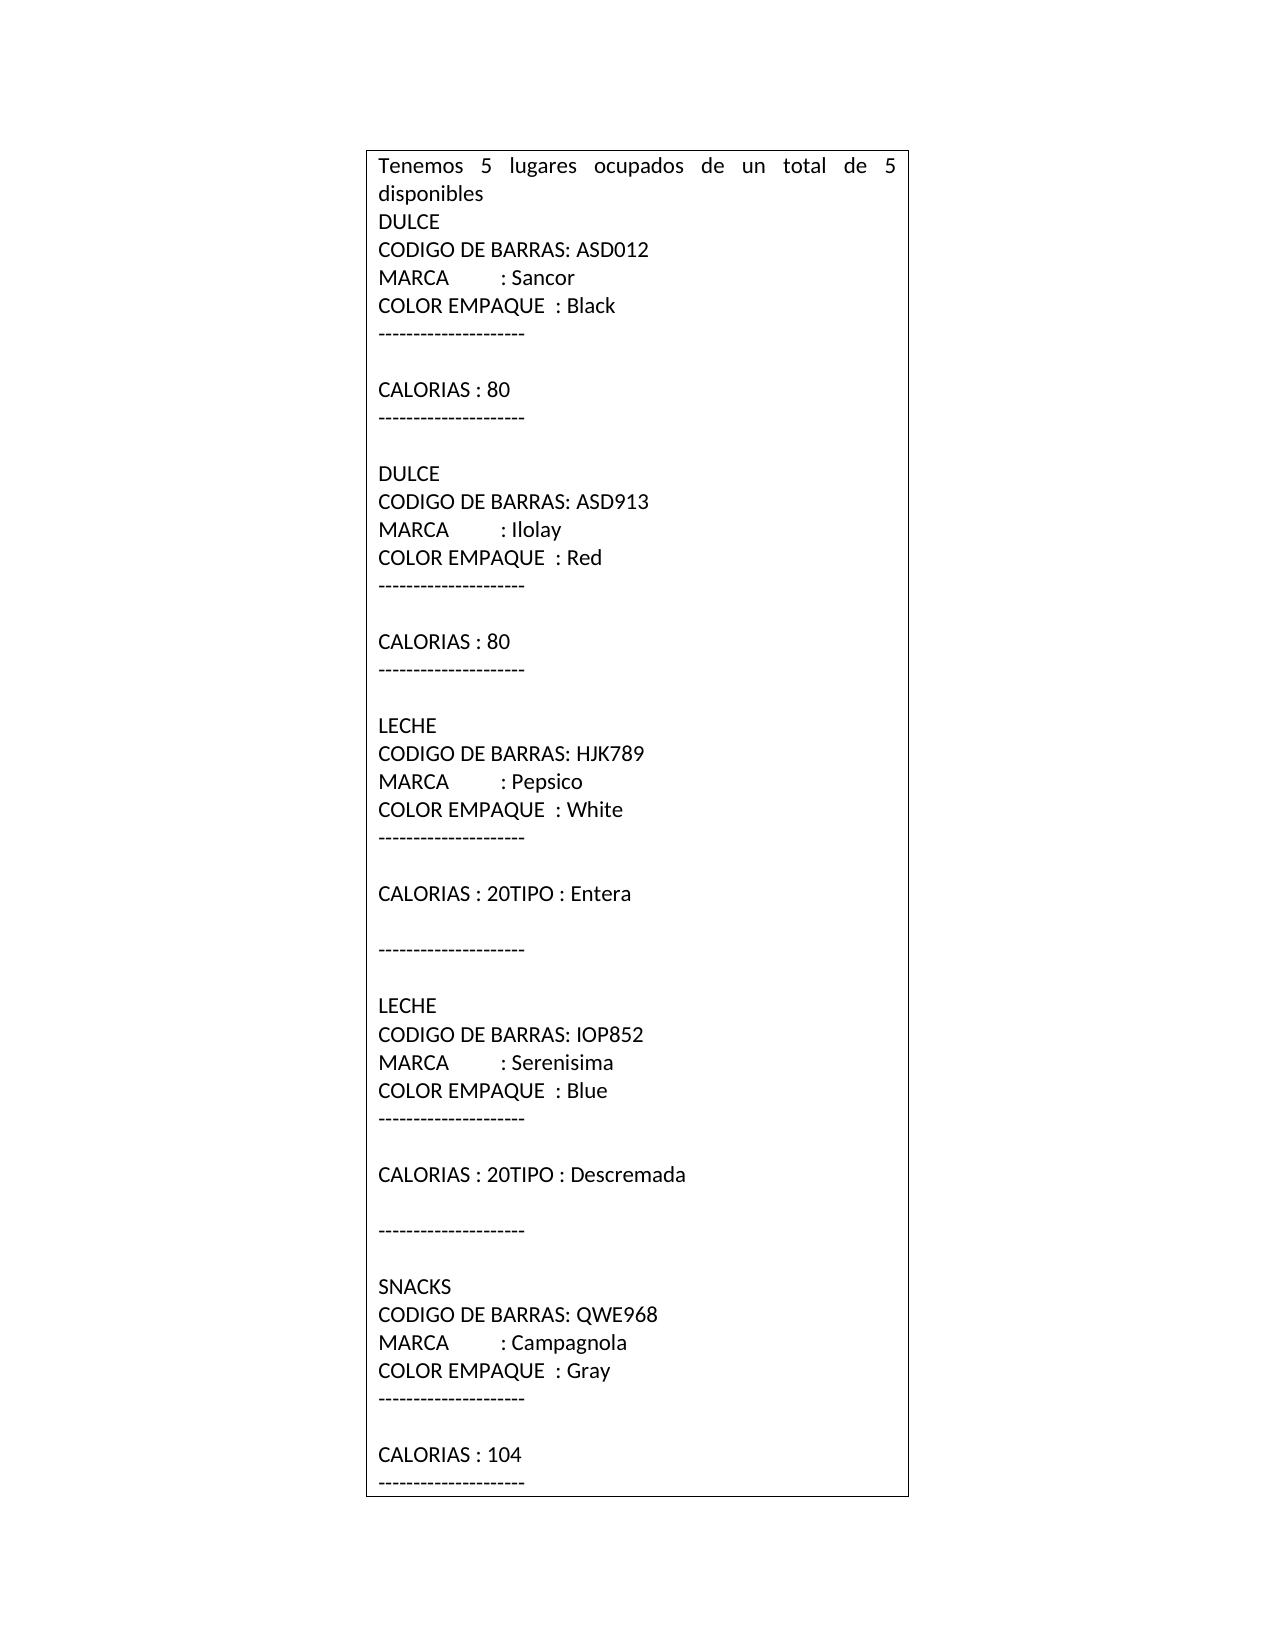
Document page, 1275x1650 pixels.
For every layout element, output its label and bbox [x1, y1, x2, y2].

table_header [367, 151, 908, 1496]
